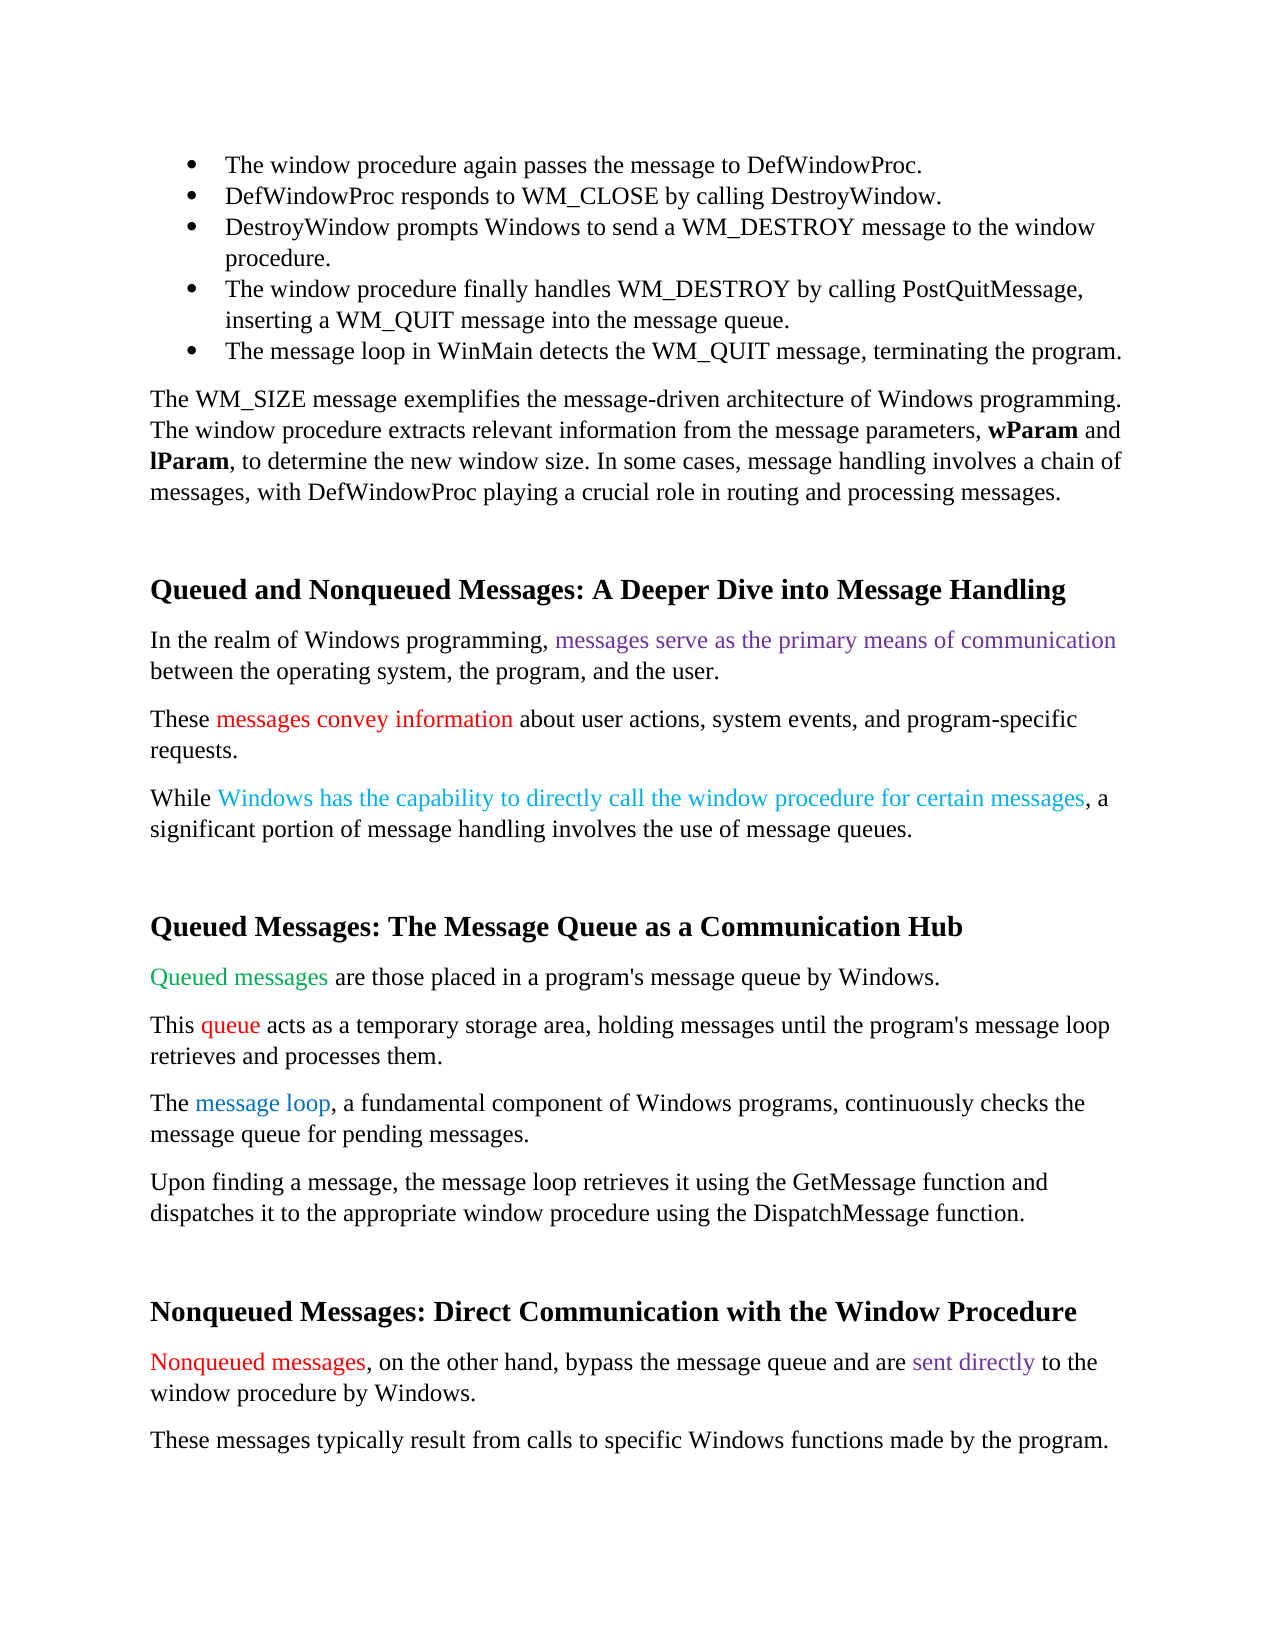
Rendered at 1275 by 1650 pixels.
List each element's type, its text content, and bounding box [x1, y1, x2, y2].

text While Windows has the capability to directly call the window procedure for certain messages, a significant portion of message handling involves the use of message queues. [150, 783, 1125, 843]
list The message loop in WinMain detects the WM_QUIT message, terminating the program. [187, 336, 1125, 365]
text In the realm of Windows programming, messages serve as the primary means of communication between the operating system, the program, and the user. [150, 625, 1125, 685]
text Nonqueued Messages: Direct Communication with the Window Procedure [150, 1294, 1125, 1327]
list DefWindowProc responds to WM_CLOSE by calling DestroyWindow. [187, 181, 1125, 210]
text The WM_SIZE message exemplifies the message-driven architecture of Windows programming. The window procedure extracts relevant information from the message parameters, wParam and lParam, to determine the new window size. In some cases, message handling involves a chain of messages, with DefWindowProc playing a crucial role in routing and processing messages. [150, 384, 1125, 506]
text The message loop, a fundamental component of Windows programs, continuously checks the message queue for pending messages. [150, 1088, 1125, 1148]
text This queue acts as a temporary storage area, holding messages until the program's message loop retrieves and processes them. [150, 1010, 1125, 1069]
text Nonqueued messages, on the other hand, bypass the message queue and are sent directly to the window procedure by Windows. [150, 1347, 1125, 1406]
list DestroyWindow prompts Windows to send a WM_DESTROY message to the window procedure. [187, 212, 1125, 272]
list The window procedure finally handles WM_DESTROY by calling PostQuitMessage, inserting a WM_QUIT message into the message queue. [187, 274, 1125, 334]
text Upon finding a message, the message loop retrieves it using the GetMessage function and dispatches it to the appropriate window procedure using the DispatchMessage function. [150, 1167, 1125, 1227]
list The window procedure again passes the message to DefWindowProc. [187, 150, 1125, 179]
text These messages convey information about user actions, system events, and program-specific requests. [150, 704, 1125, 764]
text Queued and Nonqueued Messages: A Deeper Dive into Message Handling [150, 572, 1125, 606]
text Queued Messages: The Message Queue as a Communication Hub [150, 909, 1125, 943]
text Queued messages are those placed in a program's message queue by Windows. [150, 962, 1125, 991]
text These messages typically result from calls to specific Windows functions made by the program. [150, 1425, 1125, 1454]
